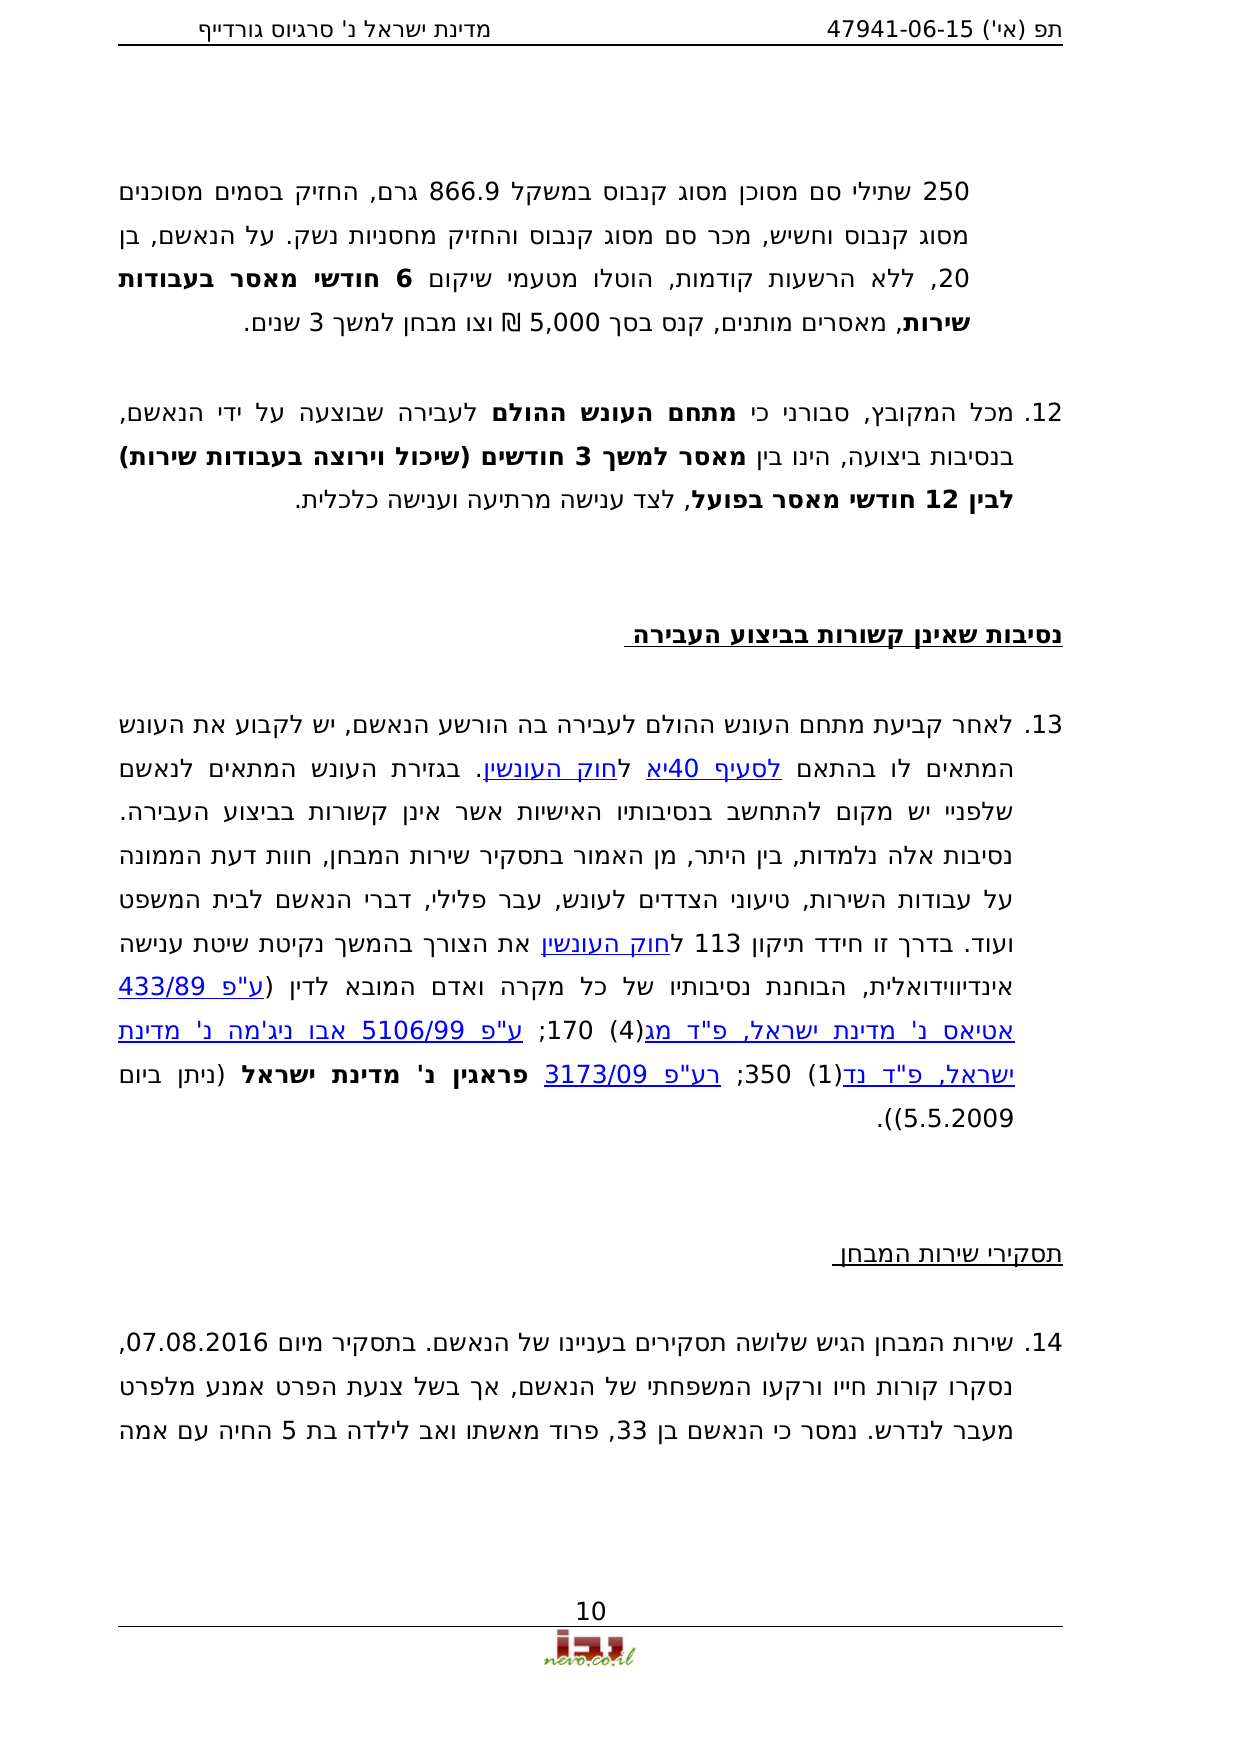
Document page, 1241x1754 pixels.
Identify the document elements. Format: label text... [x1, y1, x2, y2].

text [118, 1328, 1063, 1445]
picture [544, 1629, 637, 1667]
text 13. לאחר קביעת מתחם העונש ההולם לעבירה בה הורשע הנאשם, יש לקבוע את העונש המתאים לו בהתאם לסעיף 40יא לחוק העונשין. בגזירת העונש המתאים לנאשם שלפניי יש מקום להתחשב בנסיבותיו האישיות אשר אינן קשורות בביצוע העבירה. נסיבות אלה נלמדות, בין היתר, מן האמור בתסקיר שירות המבחן, חוות דעת הממונה על עבודות השירות, טיעוני הצדדים לעונש, עבר פלילי, דברי הנאשם לבית המשפט ועוד. בדרך זו חידד תיקון 113 לחוק העונשין את הצורך בהמשך נקיטת שיטת ענישה אינדיווידואלית, הבוחנת נסיבותיו של כל מקרה ואדם המובא לדין (ע"פ 433/89 אטיאס נ' מדינת ישראל, פ"ד מג(4) 170; ע"פ 5106/99 אבו ניג'מה נ' מדינת ישראל, פ"ד נד(1) 350; רע"פ 3173/09 פראגין נ' מדינת ישראל (ניתן ביום 5.5.2009)). [118, 710, 1063, 1133]
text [118, 177, 1014, 338]
text 12. מכל המקובץ, סבורני כי מתחם העונש ההולם לעבירה שבוצעה על ידי הנאשם, בנסיבות ביצועה, הינו בין מאסר למשך 3 חודשים (שיכול וירוצה בעבודות שירות) לבין 12 חודשי מאסר בפועל, לצד ענישה מרתיעה וענישה כלכלית. [118, 398, 1063, 514]
text תסקירי שירות המבחן [118, 1239, 1063, 1268]
text נסיבות שאינן קשורות בביצוע העבירה [118, 621, 1063, 650]
